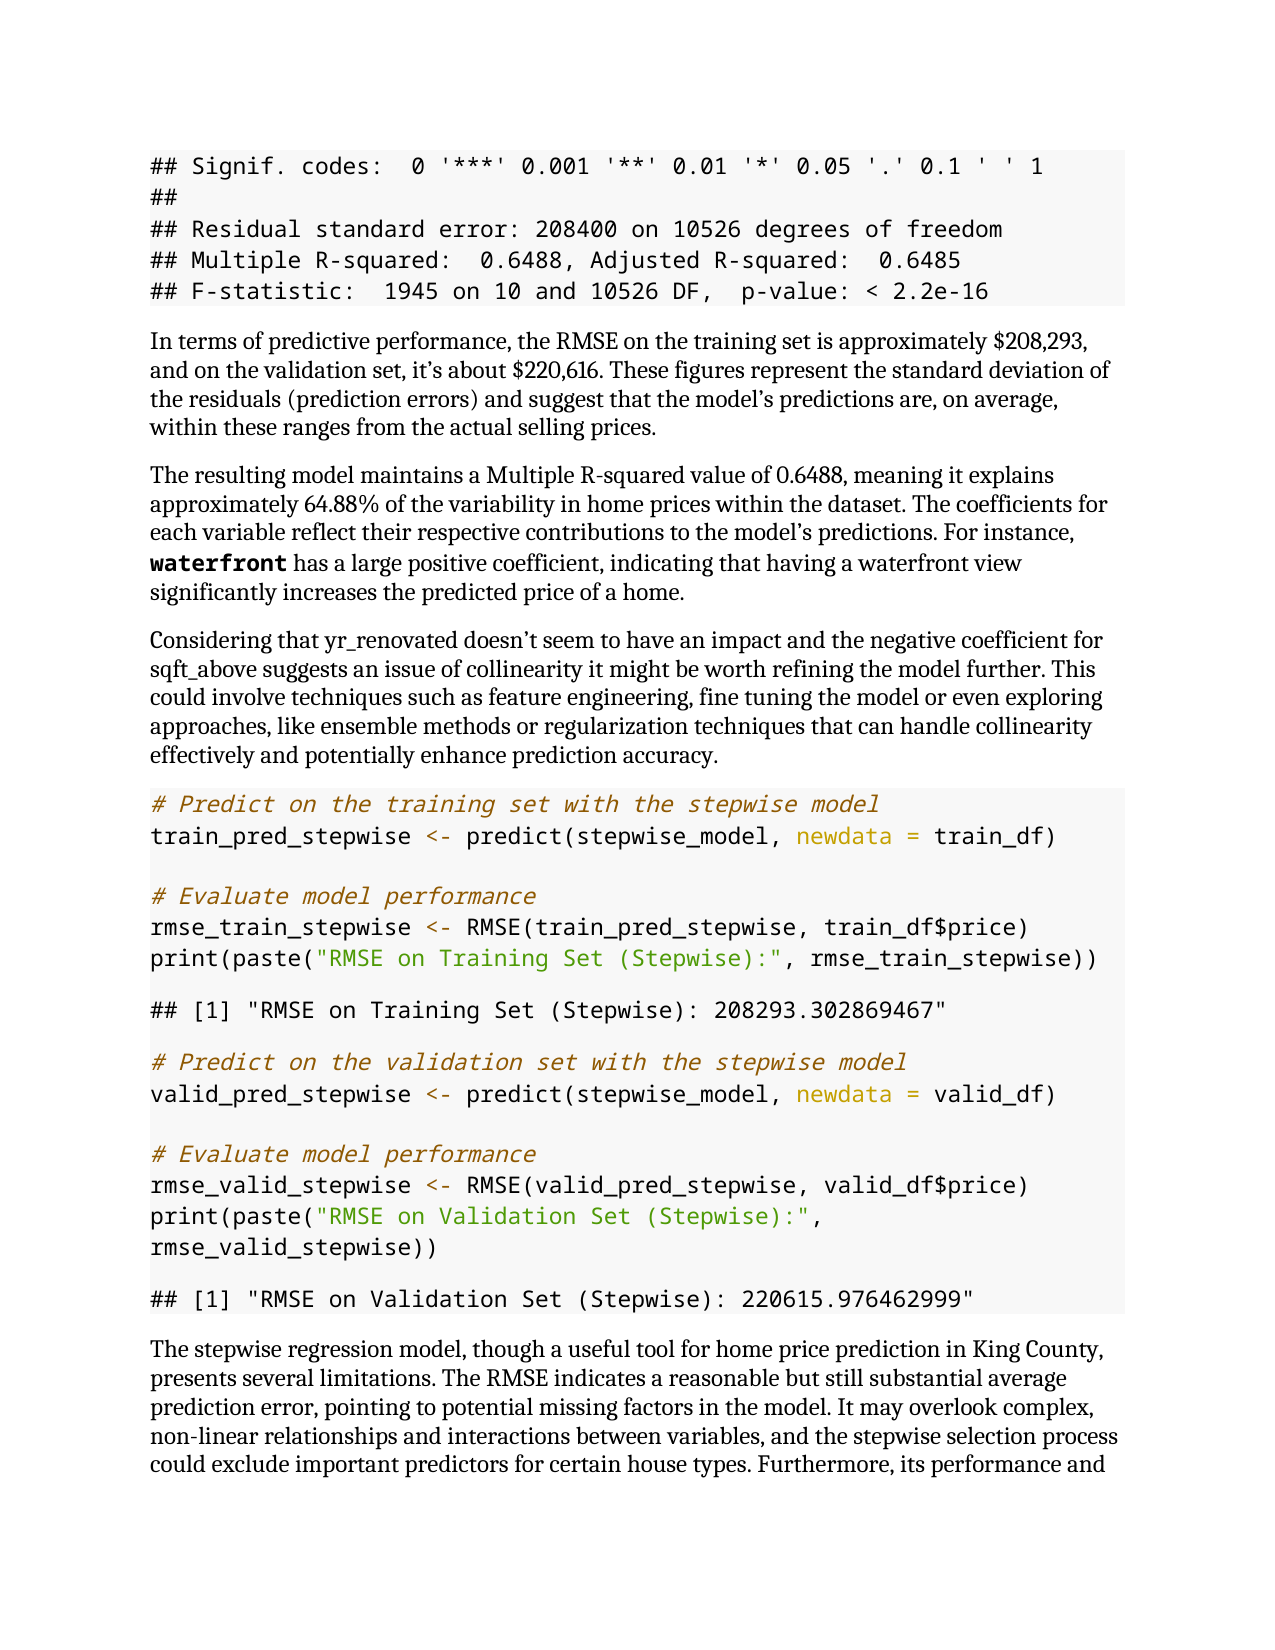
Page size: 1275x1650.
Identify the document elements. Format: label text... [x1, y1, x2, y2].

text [150, 150, 1125, 306]
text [150, 1335, 1125, 1479]
text # Predict on the validation set with the stepwise model valid_pred_stepwise <- predict(stepwise_model, newdata = valid_df) # Evaluate model performance rmse_valid_stepwise <- RMSE(valid_pred_stepwise, valid_df$price) print(paste("RMSE on Validation Set (Stepwise):", rmse_valid_stepwise)) [150, 1046, 1125, 1262]
text Considering that yr_renovated doesn’t seem to have an impact and the negative coefficient for sqft_above suggests an issue of collinearity it might be worth refining the model further. This could involve techniques such as feature engineering, fine tuning the model or even exploring approaches, like ensemble methods or regularization techniques that can handle collinearity effectively and potentially enhance prediction accuracy. [150, 626, 1125, 769]
text In terms of predictive performance, the RMSE on the training set is approximately $208,293, and on the validation set, it’s about $220,616. These figures represent the standard deviation of the residuals (prediction errors) and suggest that the model’s predictions are, on average, within these ranges from the actual selling prices. [150, 327, 1125, 442]
text # Predict on the training set with the stepwise model train_pred_stepwise <- predict(stepwise_model, newdata = train_df) # Evaluate model performance rmse_train_stepwise <- RMSE(train_pred_stepwise, train_df$price) print(paste("RMSE on Training Set (Stepwise):", rmse_train_stepwise)) [150, 788, 1125, 973]
text ## [1] "RMSE on Training Set (Stepwise): 208293.302869467" [150, 994, 1125, 1025]
text The resulting model maintains a Multiple R-squared value of 0.6488, meaning it explains approximately 64.88% of the variability in home prices within the dataset. The coefficients for each variable reflect their respective contributions to the model’s predictions. For instance, waterfront has a large positive coefficient, indicating that having a waterfront view significantly increases the predicted price of a home. [150, 461, 1125, 607]
text ## [1] "RMSE on Validation Set (Stepwise): 220615.976462999" [150, 1283, 1125, 1314]
